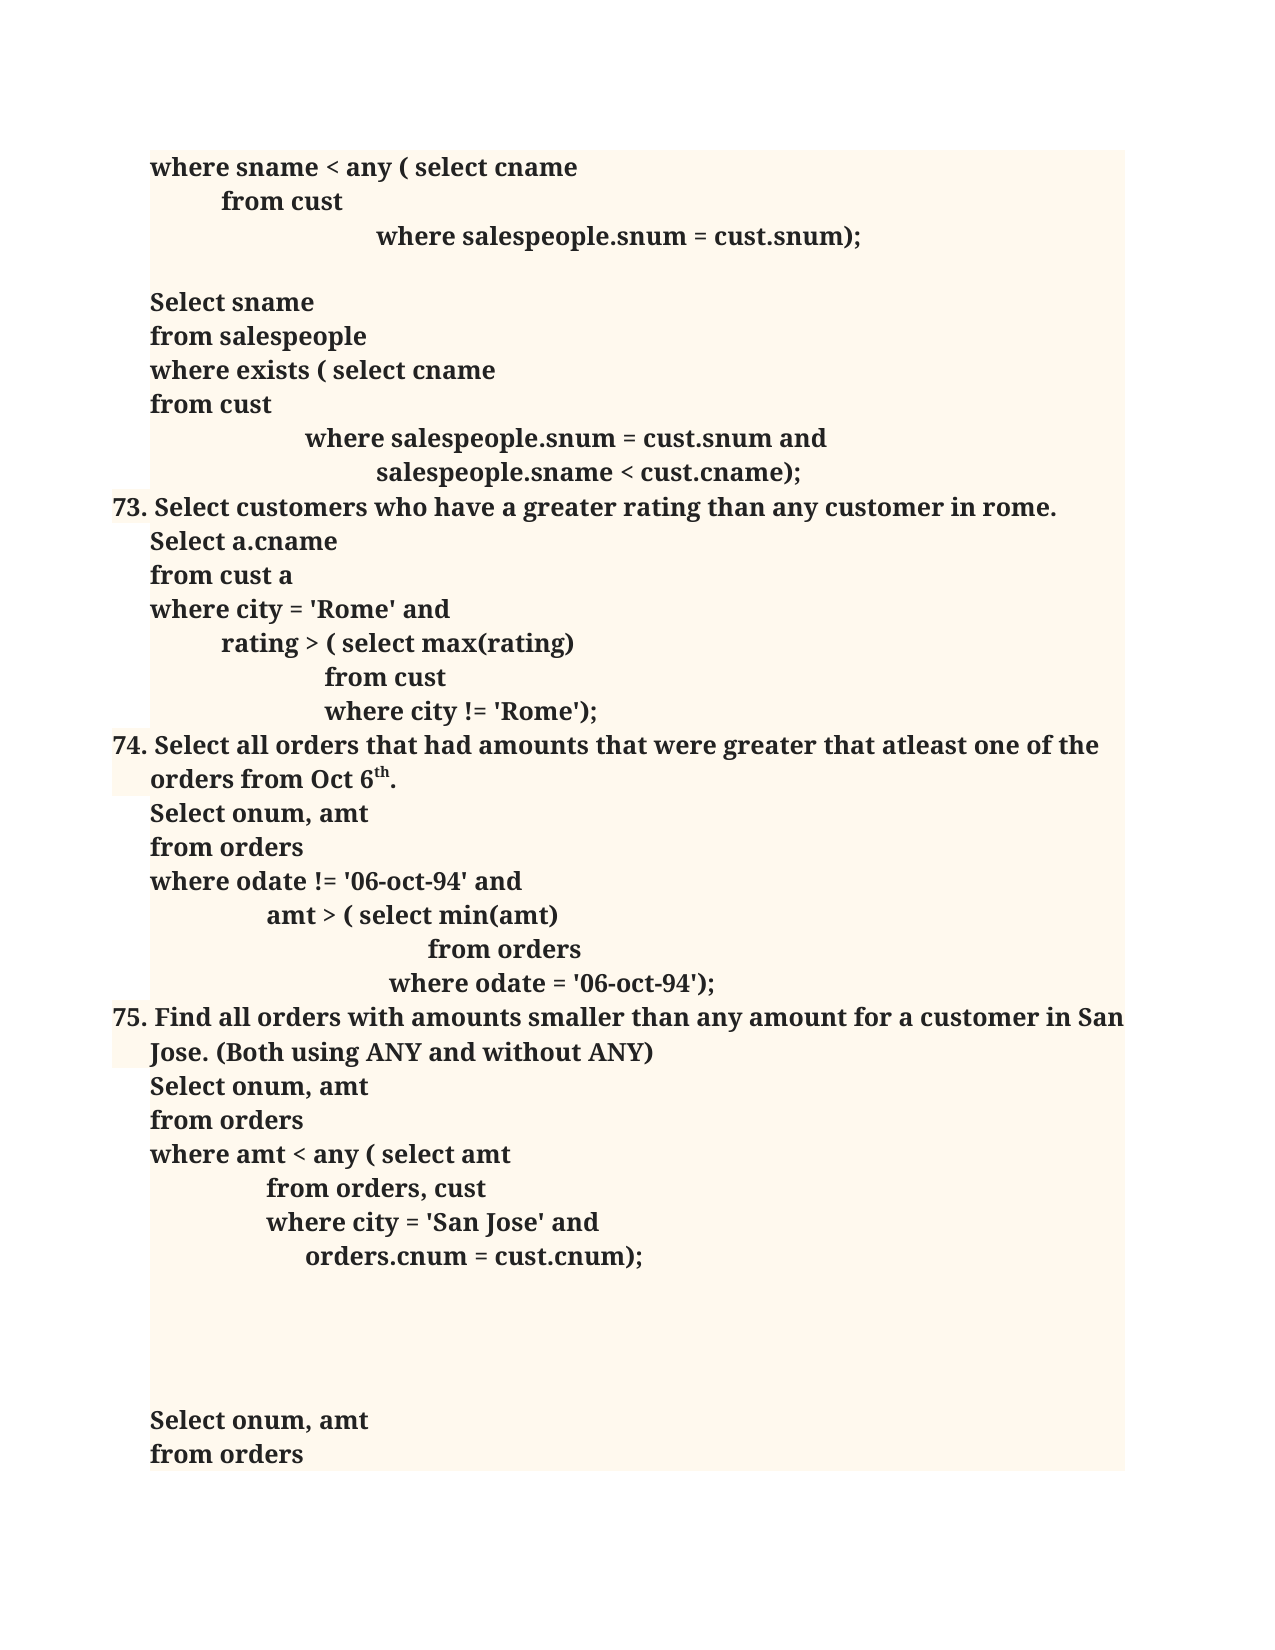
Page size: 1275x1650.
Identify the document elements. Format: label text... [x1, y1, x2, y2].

text from orders [150, 1437, 1125, 1471]
text Select onum, amt [150, 1068, 1125, 1102]
text from orders [150, 932, 1125, 966]
text from salespeople [150, 319, 1125, 353]
text from orders [150, 1102, 1125, 1136]
text Select onum, amt [150, 796, 1125, 830]
text Select a.cname [150, 523, 1125, 557]
text 73. Select customers who have a greater rating than any customer in rome. [112, 489, 1125, 523]
text where amt < any ( select amt [150, 1136, 1125, 1170]
text orders.cnum = cust.cnum); [150, 1238, 1125, 1273]
text from orders, cust [150, 1170, 1125, 1204]
text where city = 'Rome' and [150, 591, 1125, 625]
text where city != 'Rome'); [150, 693, 1125, 728]
text salespeople.sname < cust.cname); [150, 455, 1125, 489]
text 74. Select all orders that had amounts that were greater that atleast one of the orders from Oct 6th. [112, 728, 1125, 796]
text from cust [150, 184, 1125, 218]
text Select sname [150, 285, 1125, 319]
text where odate != '06-oct-94' and [150, 864, 1125, 898]
text Select onum, amt [150, 1403, 1125, 1437]
text from cust a [150, 557, 1125, 591]
text where salespeople.snum = cust.snum and [150, 421, 1125, 455]
text where exists ( select cname [150, 353, 1125, 387]
text from orders [150, 830, 1125, 864]
text 75. Find all orders with amounts smaller than any amount for a customer in San Jose. (Both using ANY and without ANY) [112, 1000, 1125, 1068]
text where salespeople.snum = cust.snum); [150, 218, 1125, 252]
text from cust [150, 659, 1125, 693]
text where odate = '06-oct-94'); [150, 966, 1125, 1000]
text rating > ( select max(rating) [150, 625, 1125, 659]
text from cust [150, 387, 1125, 421]
text where sname < any ( select cname [150, 150, 1125, 184]
text amt > ( select min(amt) [150, 898, 1125, 932]
text where city = 'San Jose' and [150, 1204, 1125, 1238]
